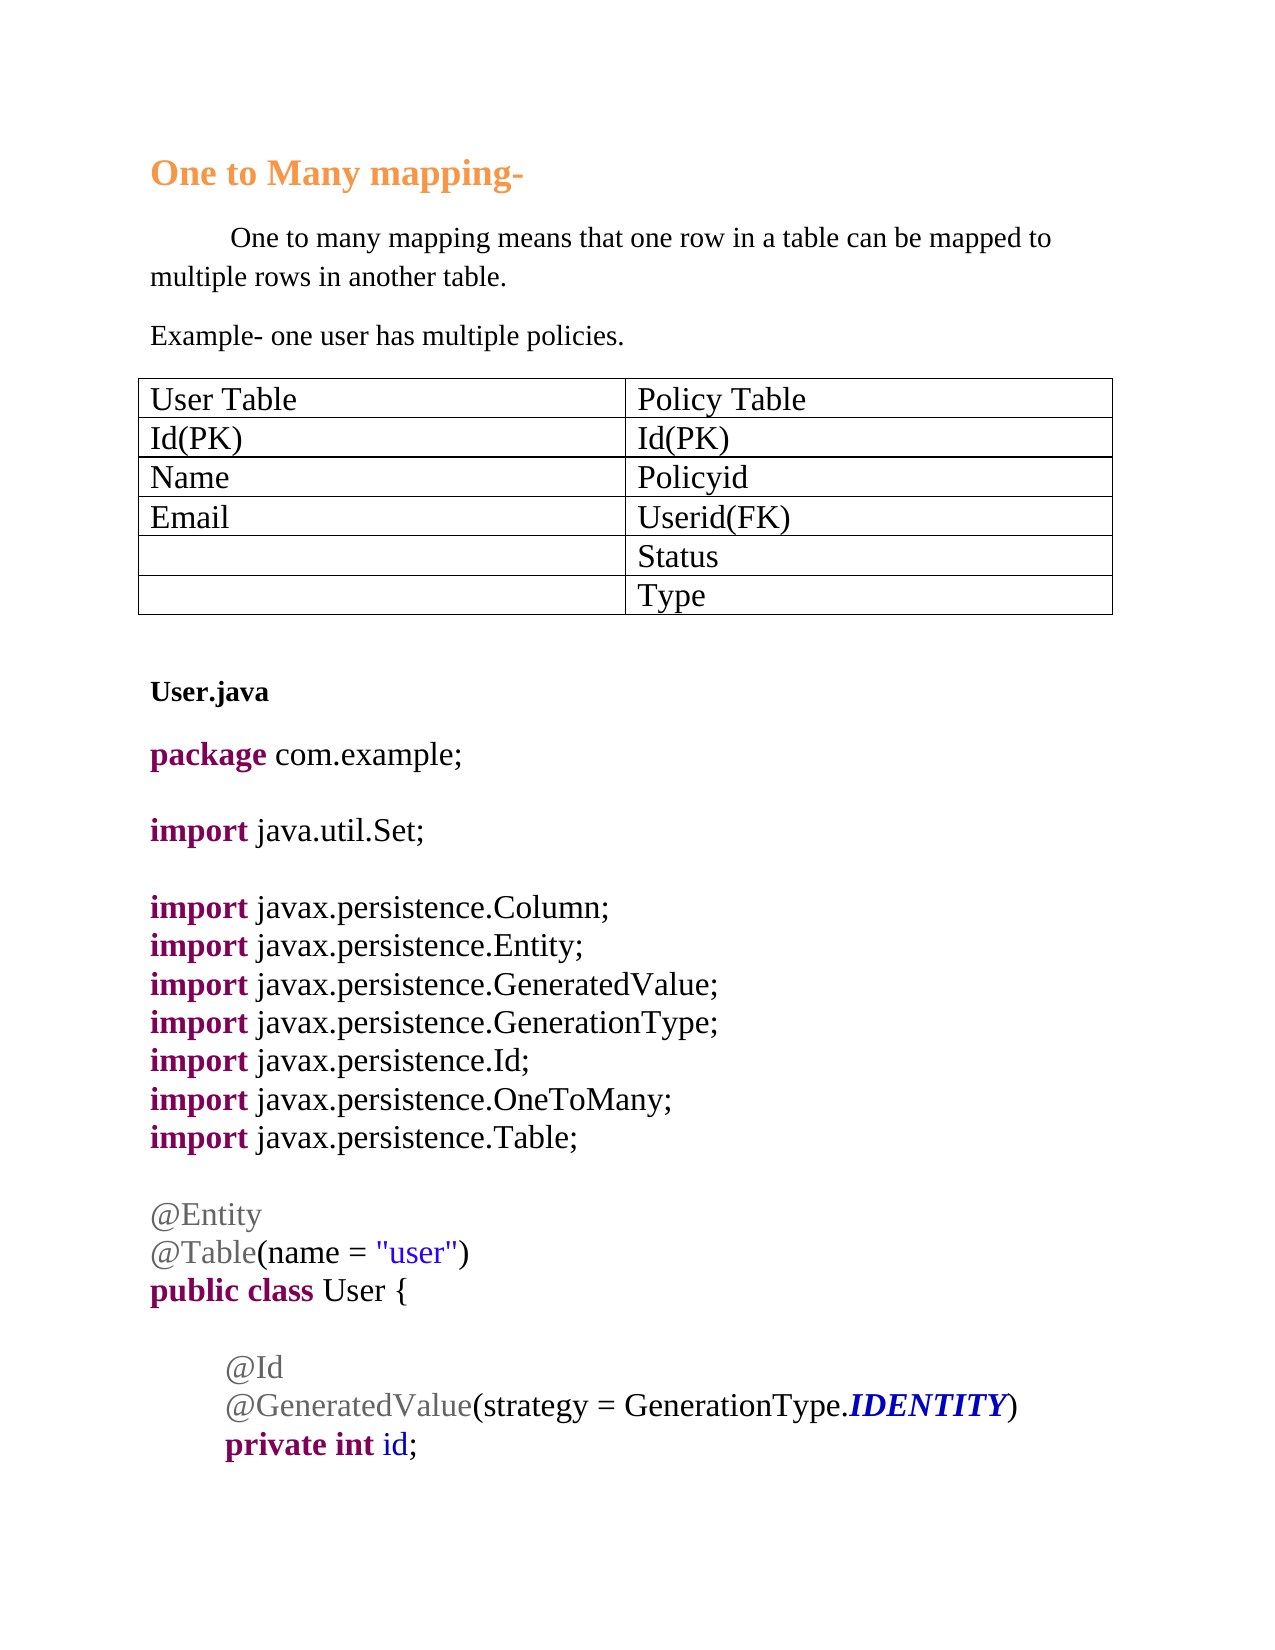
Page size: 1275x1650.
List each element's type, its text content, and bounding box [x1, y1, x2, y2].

text private int id; [150, 1424, 1125, 1462]
table_cell Policyid [626, 458, 1112, 496]
text User.java [150, 674, 1125, 708]
table_cell [139, 576, 625, 614]
table_cell Name [139, 458, 625, 496]
text import java.util.Set; [150, 810, 1125, 849]
table_header User Table [139, 379, 625, 417]
table_cell Type [626, 576, 1112, 614]
text import javax.persistence.OneToMany; [150, 1079, 1125, 1117]
text One to Many mapping- [150, 150, 1125, 193]
text @GeneratedValue(strategy = GenerationType.IDENTITY) [150, 1385, 1125, 1424]
table_header Policy Table [626, 379, 1112, 417]
table_cell Userid(FK) [626, 497, 1112, 535]
table_cell [139, 536, 625, 574]
text @Entity [150, 1194, 1125, 1232]
text import javax.persistence.Id; [150, 1040, 1125, 1079]
table_cell Status [626, 536, 1112, 574]
table_cell Id(PK) [139, 418, 625, 456]
text package com.example; [150, 734, 1125, 772]
text import javax.persistence.Entity; [150, 925, 1125, 964]
text @Table(name = "user") [150, 1232, 1125, 1270]
text @Id [150, 1347, 1125, 1385]
text Example- one user has multiple policies. [150, 318, 1125, 352]
text import javax.persistence.GenerationType; [150, 1002, 1125, 1040]
text import javax.persistence.Column; [150, 887, 1125, 925]
text import javax.persistence.Table; [150, 1117, 1125, 1155]
text import javax.persistence.GeneratedValue; [150, 964, 1125, 1002]
table_cell Id(PK) [626, 418, 1112, 456]
table_cell Email [139, 497, 625, 535]
text One to many mapping means that one row in a table can be mapped to multiple rows in another table. [150, 220, 1125, 292]
text public class User { [150, 1270, 1125, 1309]
